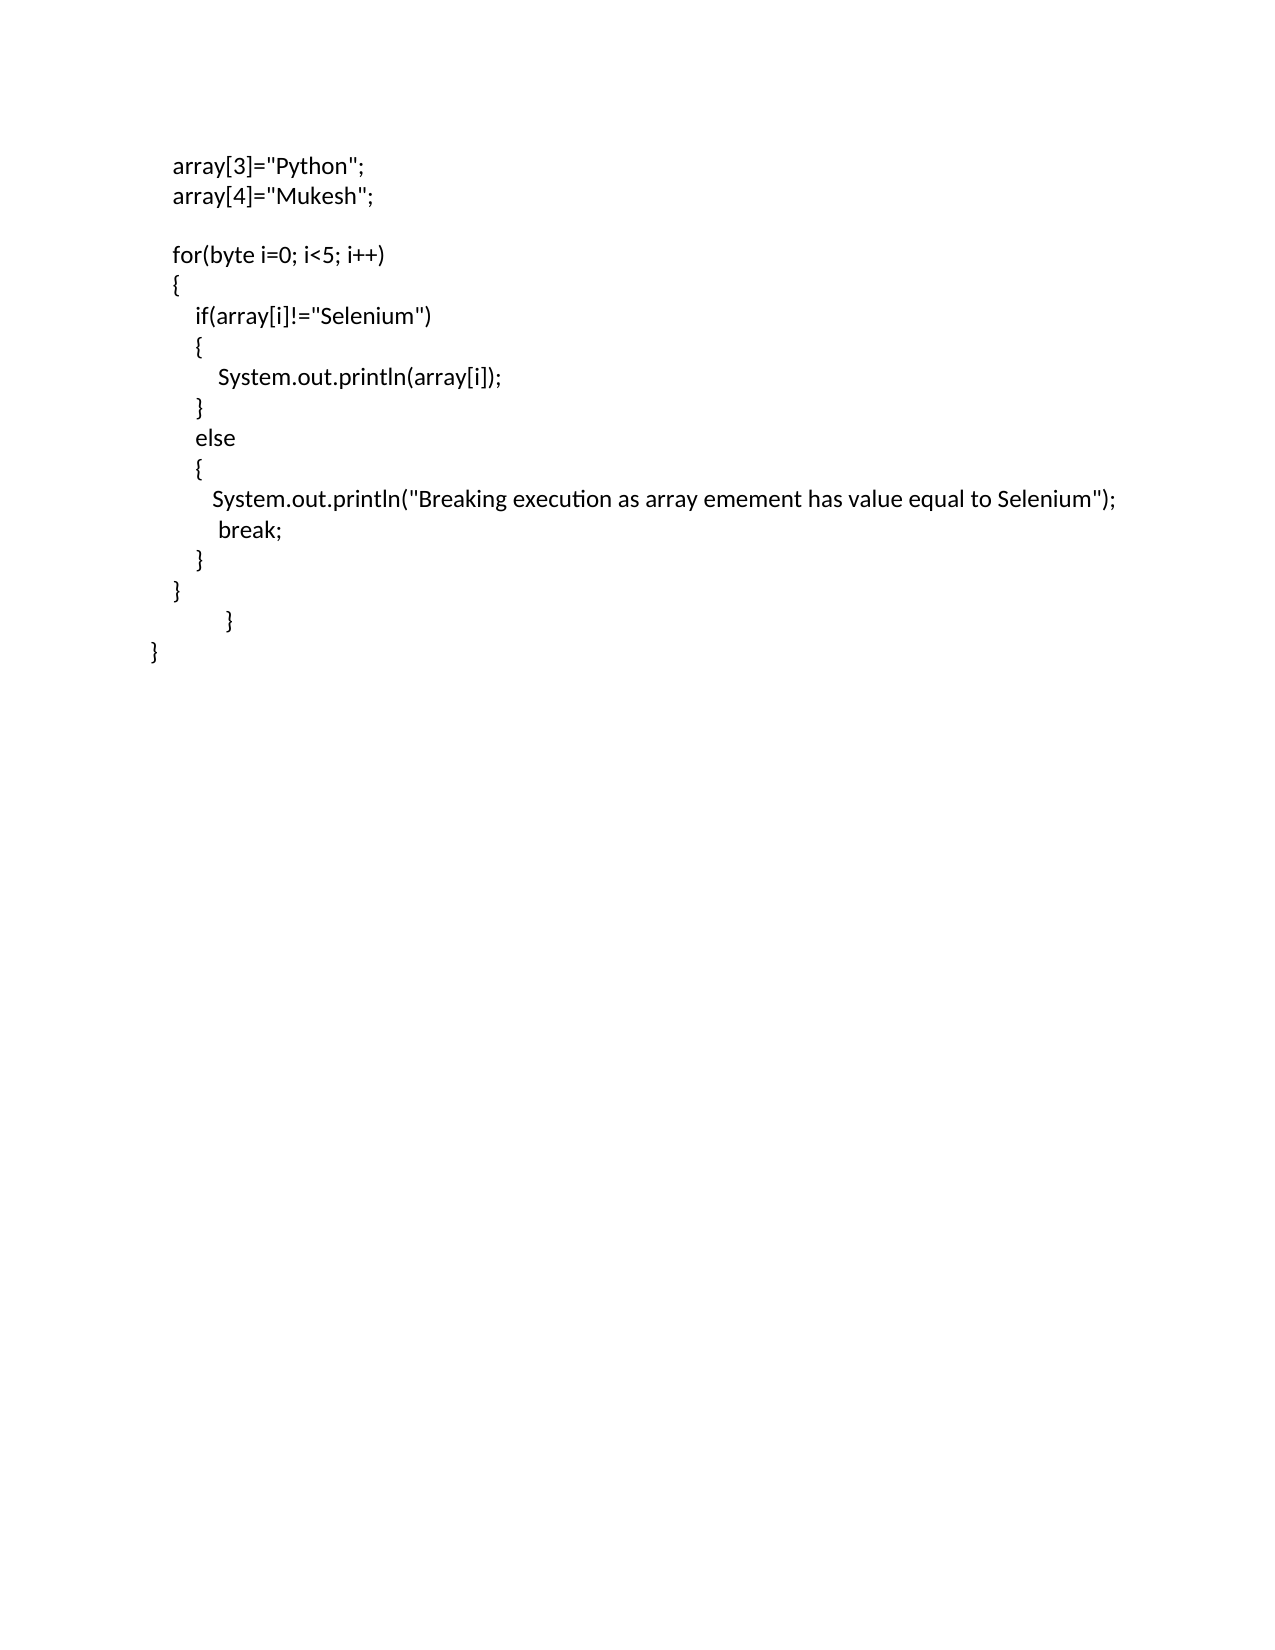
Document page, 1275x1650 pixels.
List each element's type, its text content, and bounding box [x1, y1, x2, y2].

text { [150, 453, 1125, 483]
text { [150, 269, 1125, 300]
text array[4]="Mukesh"; [150, 181, 1125, 211]
text } [150, 575, 1125, 605]
text } [150, 392, 1125, 422]
text else [150, 422, 1125, 453]
text if(array[i]!="Selenium") [150, 300, 1125, 331]
text for(byte i=0; i<5; i++) [150, 239, 1125, 269]
text break; [150, 514, 1125, 544]
text } [150, 544, 1125, 575]
text System.out.println("Breaking execution as array emement has value equal to Selenium"); [150, 483, 1125, 514]
text } [150, 636, 1125, 666]
text } [150, 605, 1125, 636]
text array[3]="Python"; [150, 150, 1125, 181]
text System.out.println(array[i]); [150, 361, 1125, 392]
text { [150, 331, 1125, 361]
